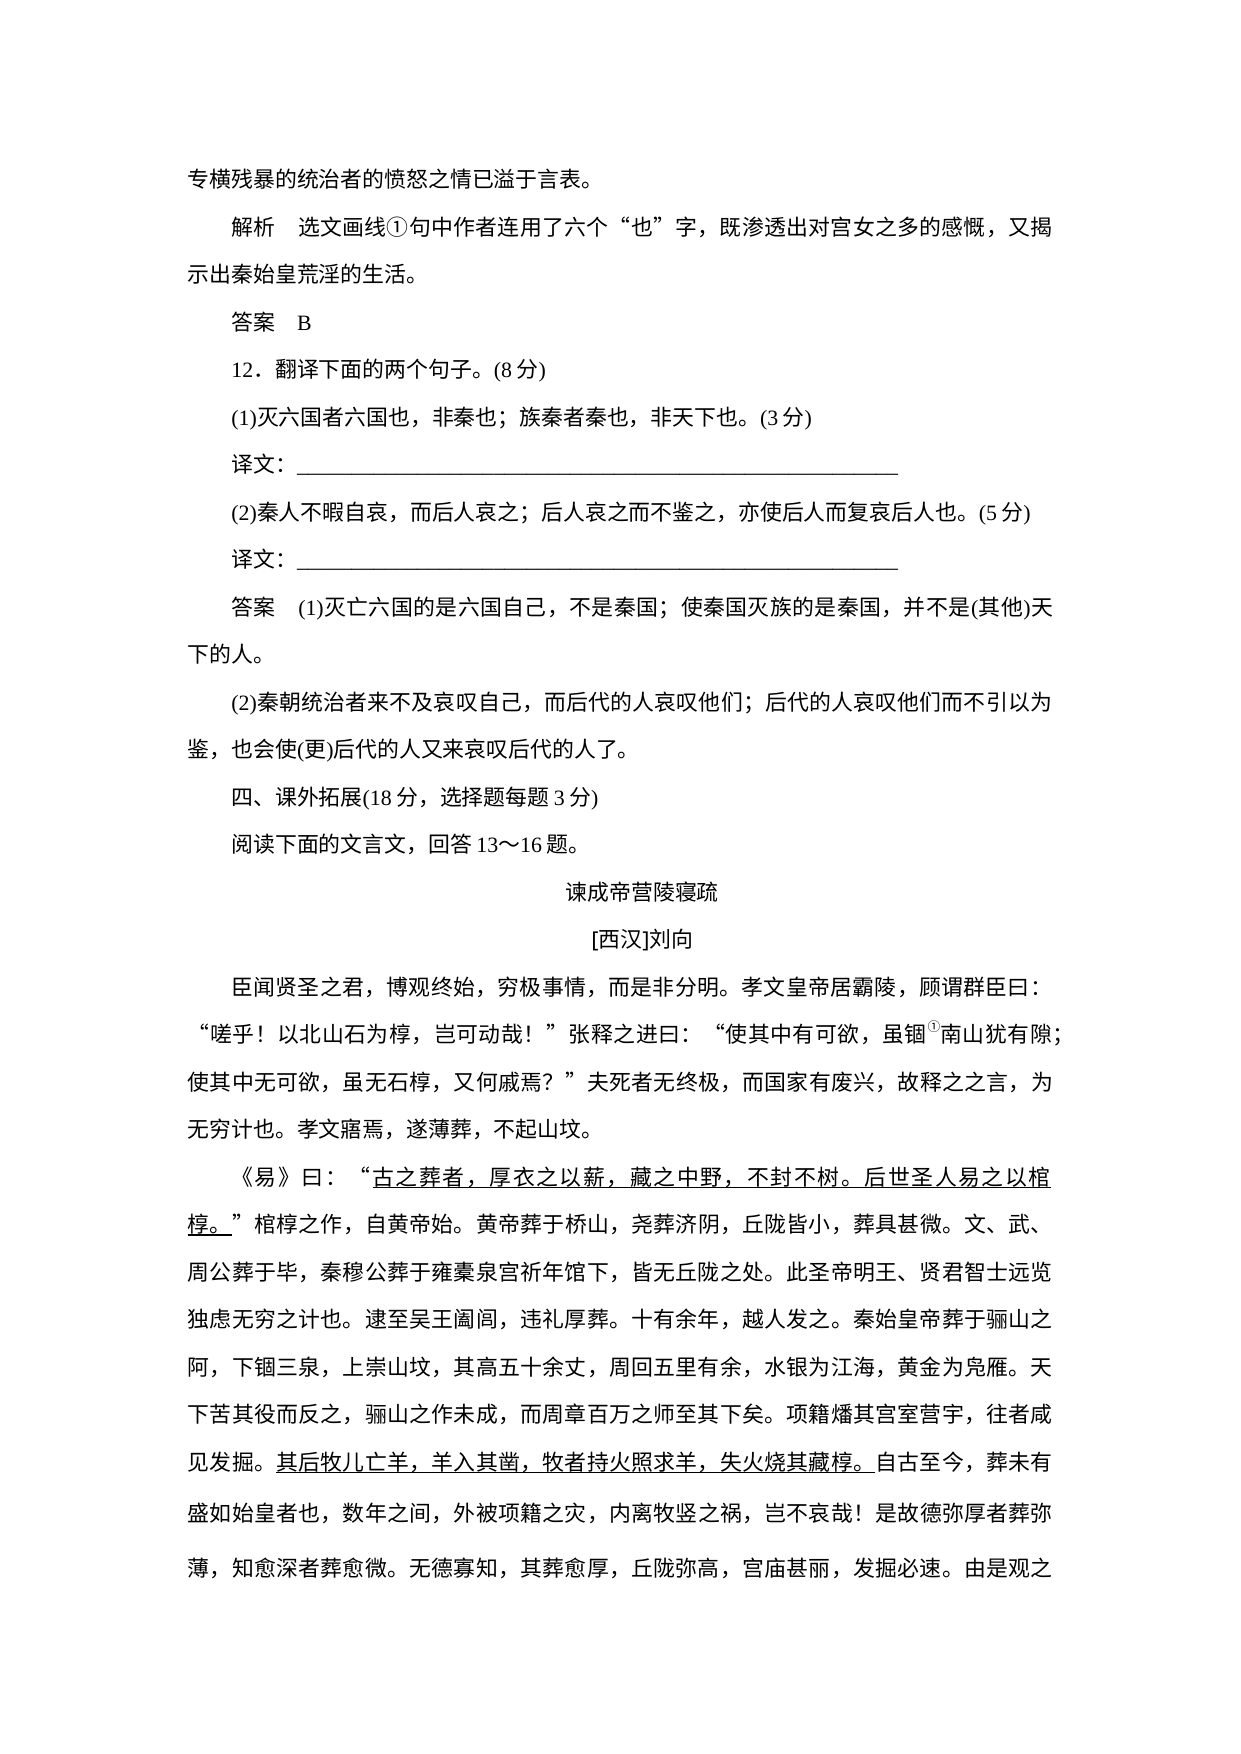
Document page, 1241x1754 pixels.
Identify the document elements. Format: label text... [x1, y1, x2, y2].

text (1)灭六国者六国也，非秦也；族秦者秦也，非天下也。(3分) [187, 399, 1053, 431]
text 答案 (1)灭亡六国的是六国自己，不是秦国；使秦国灭族的是秦国，并不是(其他)天下的人。 [187, 589, 1053, 669]
text 12．翻译下面的两个句子。(8分) [187, 352, 1053, 384]
text (2)秦人不暇自哀，而后人哀之；后人哀之而不鉴之，亦使后人而复哀后人也。(5分) [187, 494, 1053, 526]
text 四、课外拓展(18分，选择题每题3分) [187, 779, 1053, 811]
text 臣闻贤圣之君，博观终始，穷极事情，而是非分明。孝文皇帝居霸陵，顾谓群臣曰：“嗟乎！以北山石为椁，岂可动哉！”张释之进曰：“使其中有可欲，虽锢①南山犹有隙；使其中无可欲，虽无石椁，又何戚焉？”夫死者无终极，而国家有废兴，故释之之言，为无穷计也。孝文寤焉，遂薄葬，不起山坟。 [187, 969, 1053, 1144]
text 译文：_______________________________________________________ [187, 447, 1053, 479]
text 阅读下面的文言文，回答13～16题。 [187, 827, 1053, 859]
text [187, 1159, 1053, 1583]
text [187, 162, 1053, 194]
text 解析 选文画线①句中作者连用了六个“也”字，既渗透出对宫女之多的感慨，又揭示出秦始皇荒淫的生活。 [187, 209, 1053, 289]
text 答案 B [187, 304, 1053, 336]
text (2)秦朝统治者来不及哀叹自己，而后代的人哀叹他们；后代的人哀叹他们而不引以为鉴，也会使(更)后代的人又来哀叹后代的人了。 [187, 684, 1053, 764]
text [西汉]刘向 [187, 922, 1053, 954]
text 谏成帝营陵寝疏 [187, 874, 1053, 906]
text 译文：_______________________________________________________ [187, 542, 1053, 574]
